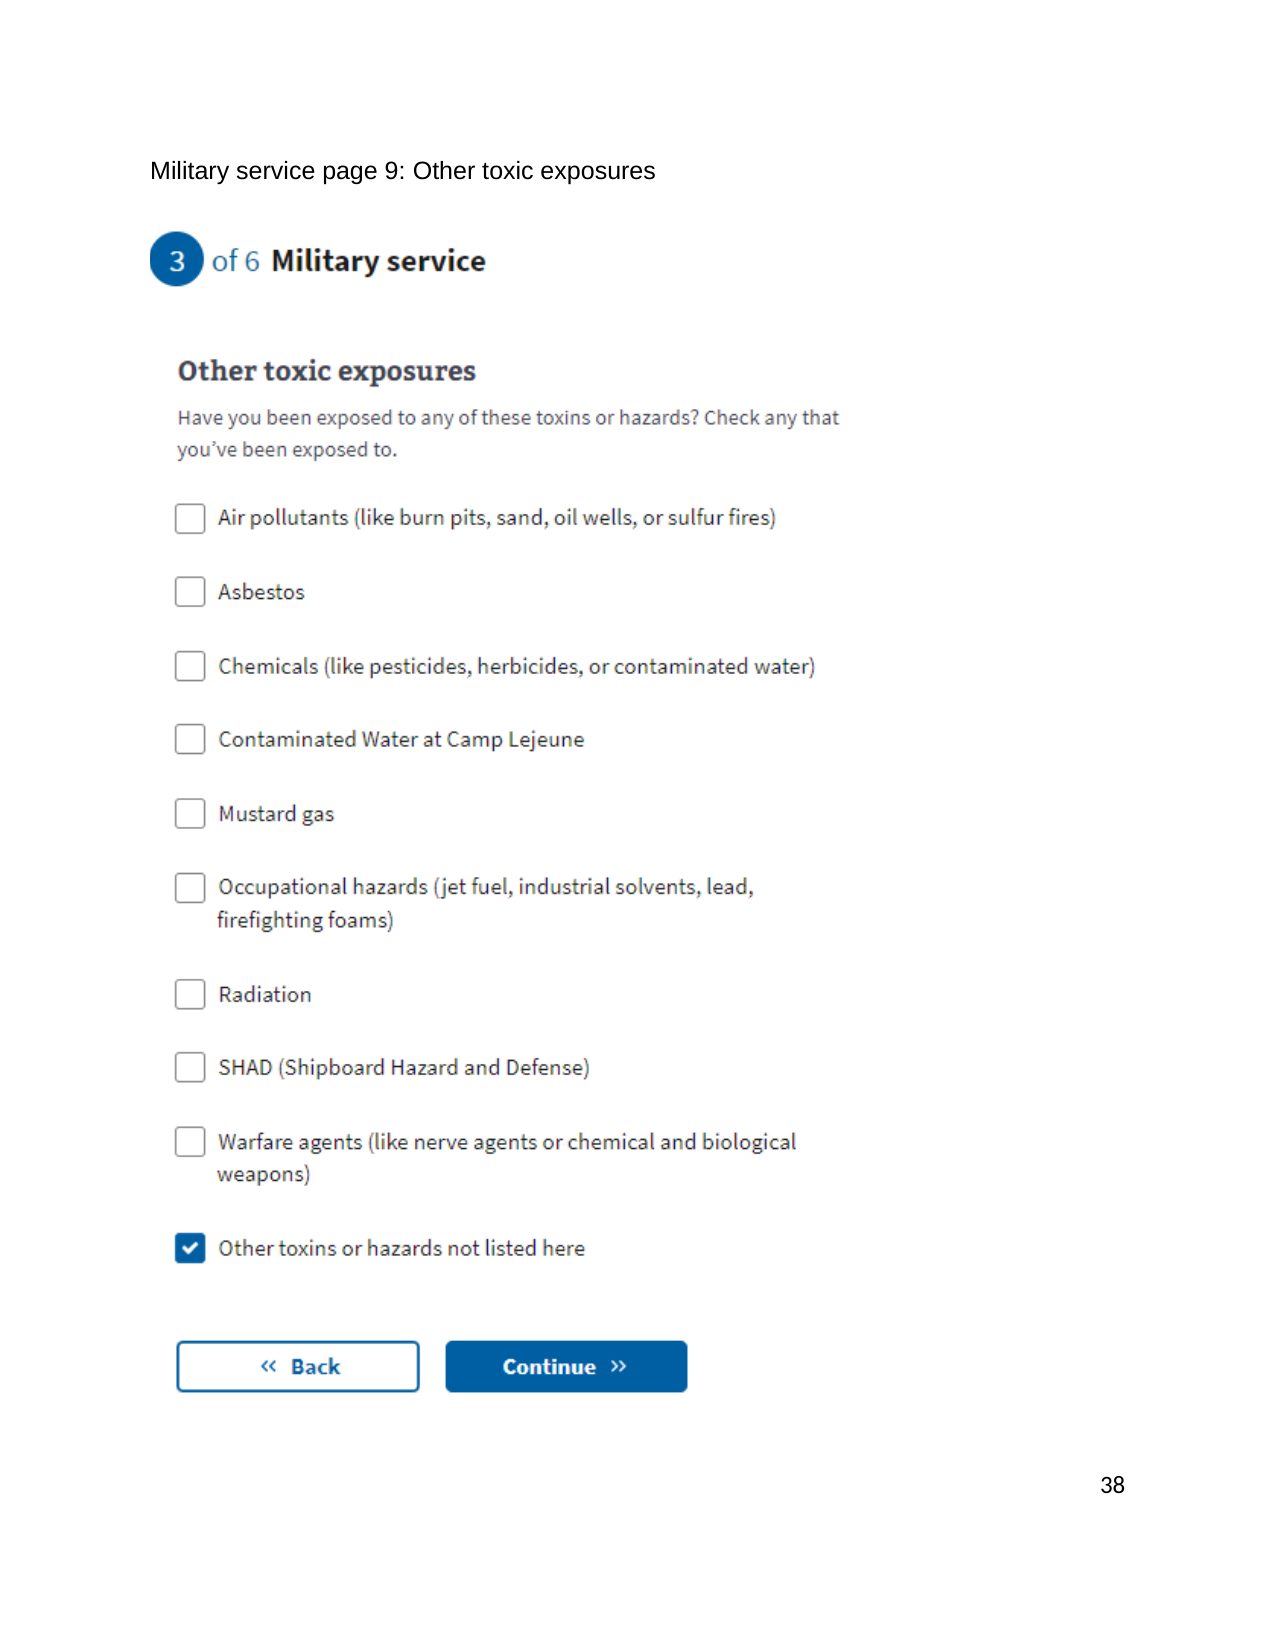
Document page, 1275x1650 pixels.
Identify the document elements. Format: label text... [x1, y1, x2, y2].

text Military service page 9: Other toxic exposures [150, 156, 1125, 185]
picture [150, 226, 846, 1420]
